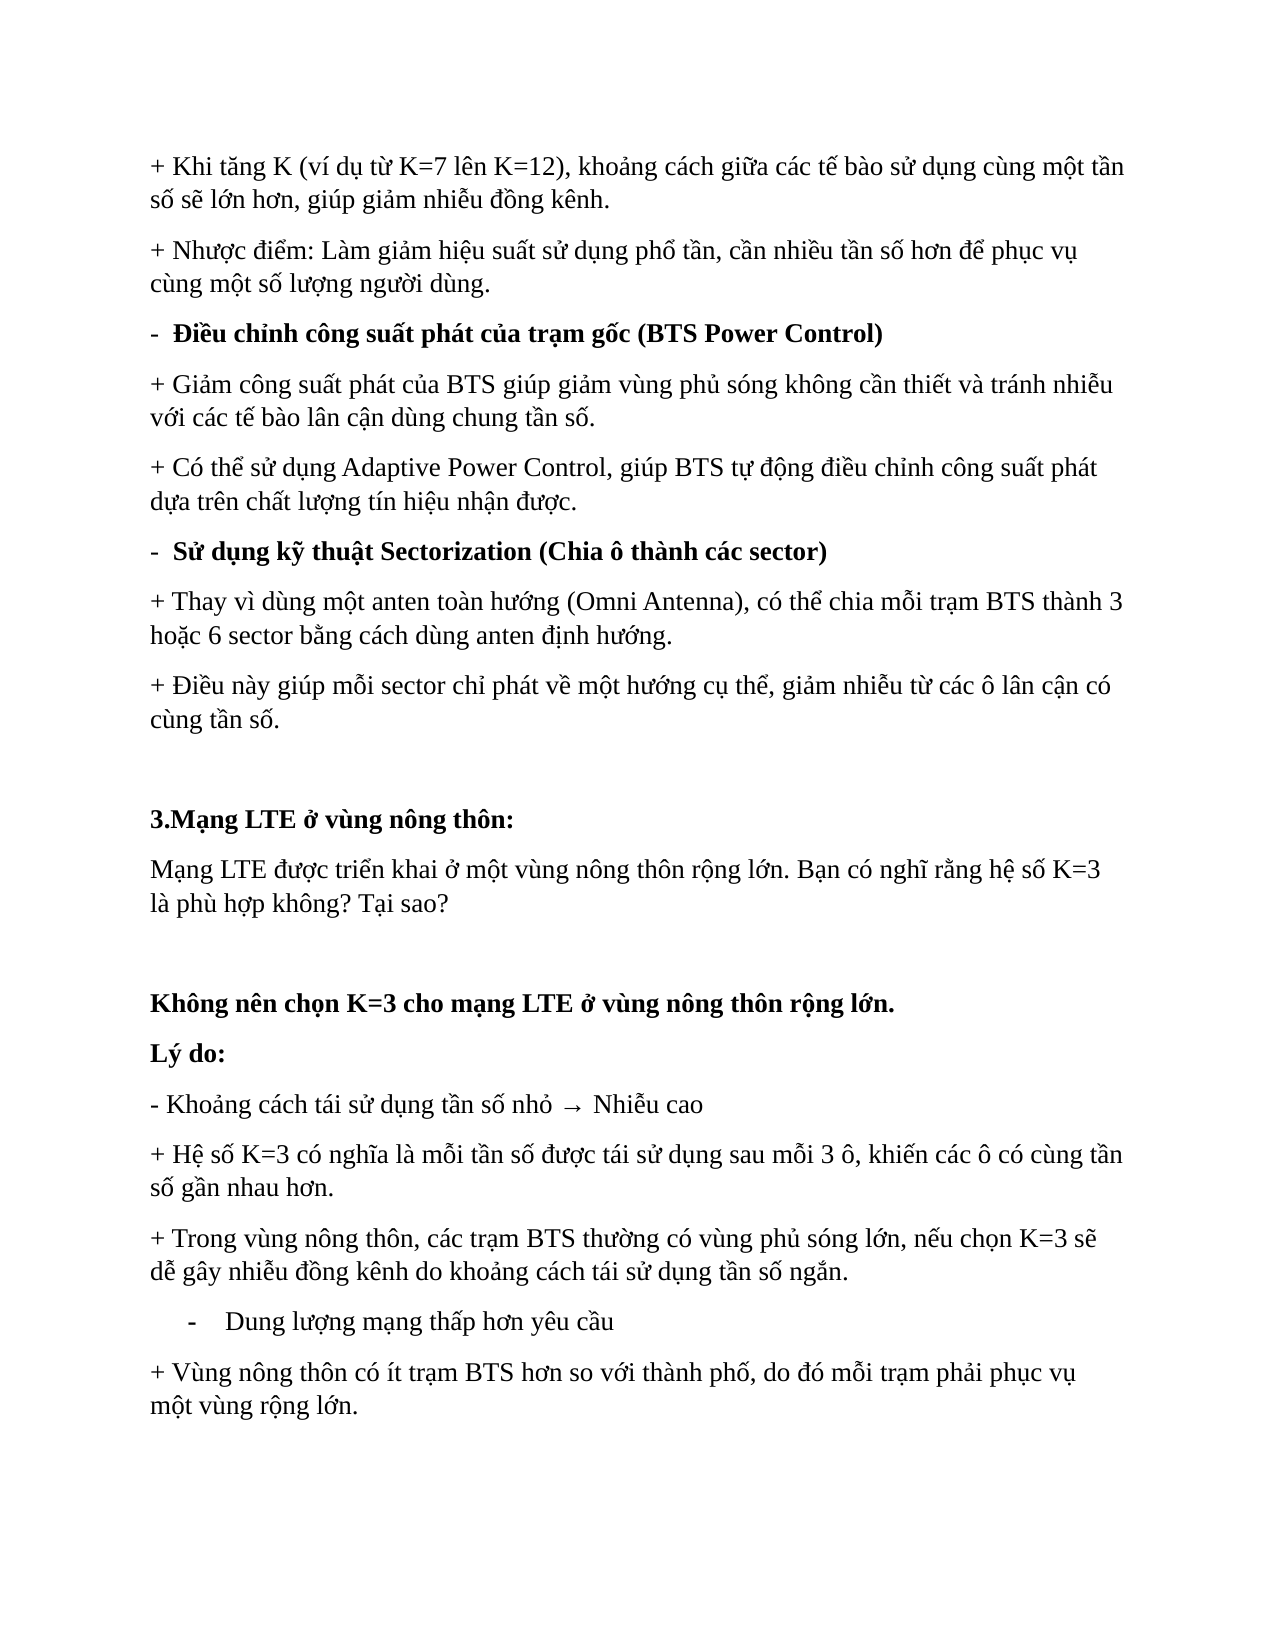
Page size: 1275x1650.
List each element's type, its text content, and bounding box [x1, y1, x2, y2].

text Mạng LTE được triển khai ở một vùng nông thôn rộng lớn. Bạn có nghĩ rằng hệ số K=3 là phù hợp không? Tại sao? [150, 853, 1125, 918]
text + Hệ số K=3 có nghĩa là mỗi tần số được tái sử dụng sau mỗi 3 ô, khiến các ô có cùng tần số gần nhau hơn. [150, 1138, 1125, 1203]
text Lý do: [150, 1037, 1125, 1069]
text + Có thể sử dụng Adaptive Power Control, giúp BTS tự động điều chỉnh công suất phát dựa trên chất lượng tín hiệu nhận được. [150, 451, 1125, 516]
text + Giảm công suất phát của BTS giúp giảm vùng phủ sóng không cần thiết và tránh nhiễu với các tế bào lân cận dùng chung tần số. [150, 368, 1125, 432]
text + Thay vì dùng một anten toàn hướng (Omni Antenna), có thể chia mỗi trạm BTS thành 3 hoặc 6 sector bằng cách dùng anten định hướng. [150, 585, 1125, 650]
text Không nên chọn K=3 cho mạng LTE ở vùng nông thôn rộng lớn. [150, 987, 1125, 1018]
text + Vùng nông thôn có ít trạm BTS hơn so với thành phố, do đó mỗi trạm phải phục vụ một vùng rộng lớn. [150, 1356, 1125, 1420]
text + Nhược điểm: Làm giảm hiệu suất sử dụng phổ tần, cần nhiều tần số hơn để phục vụ cùng một số lượng người dùng. [150, 234, 1125, 298]
text - Sử dụng kỹ thuật Sectorization (Chia ô thành các sector) [150, 535, 1125, 566]
list Dung lượng mạng thấp hơn yêu cầu [187, 1305, 1125, 1337]
text 3.Mạng LTE ở vùng nông thôn: [150, 803, 1125, 834]
text + Khi tăng K (ví dụ từ K=7 lên K=12), khoảng cách giữa các tế bào sử dụng cùng một tần số sẽ lớn hơn, giúp giảm nhiễu đồng kênh. [150, 150, 1125, 215]
text - Điều chỉnh công suất phát của trạm gốc (BTS Power Control) [150, 317, 1125, 349]
text + Điều này giúp mỗi sector chỉ phát về một hướng cụ thể, giảm nhiễu từ các ô lân cận có cùng tần số. [150, 669, 1125, 734]
text + Trong vùng nông thôn, các trạm BTS thường có vùng phủ sóng lớn, nếu chọn K=3 sẽ dễ gây nhiễu đồng kênh do khoảng cách tái sử dụng tần số ngắn. [150, 1222, 1125, 1286]
text - Khoảng cách tái sử dụng tần số nhỏ → Nhiễu cao [150, 1088, 1125, 1119]
